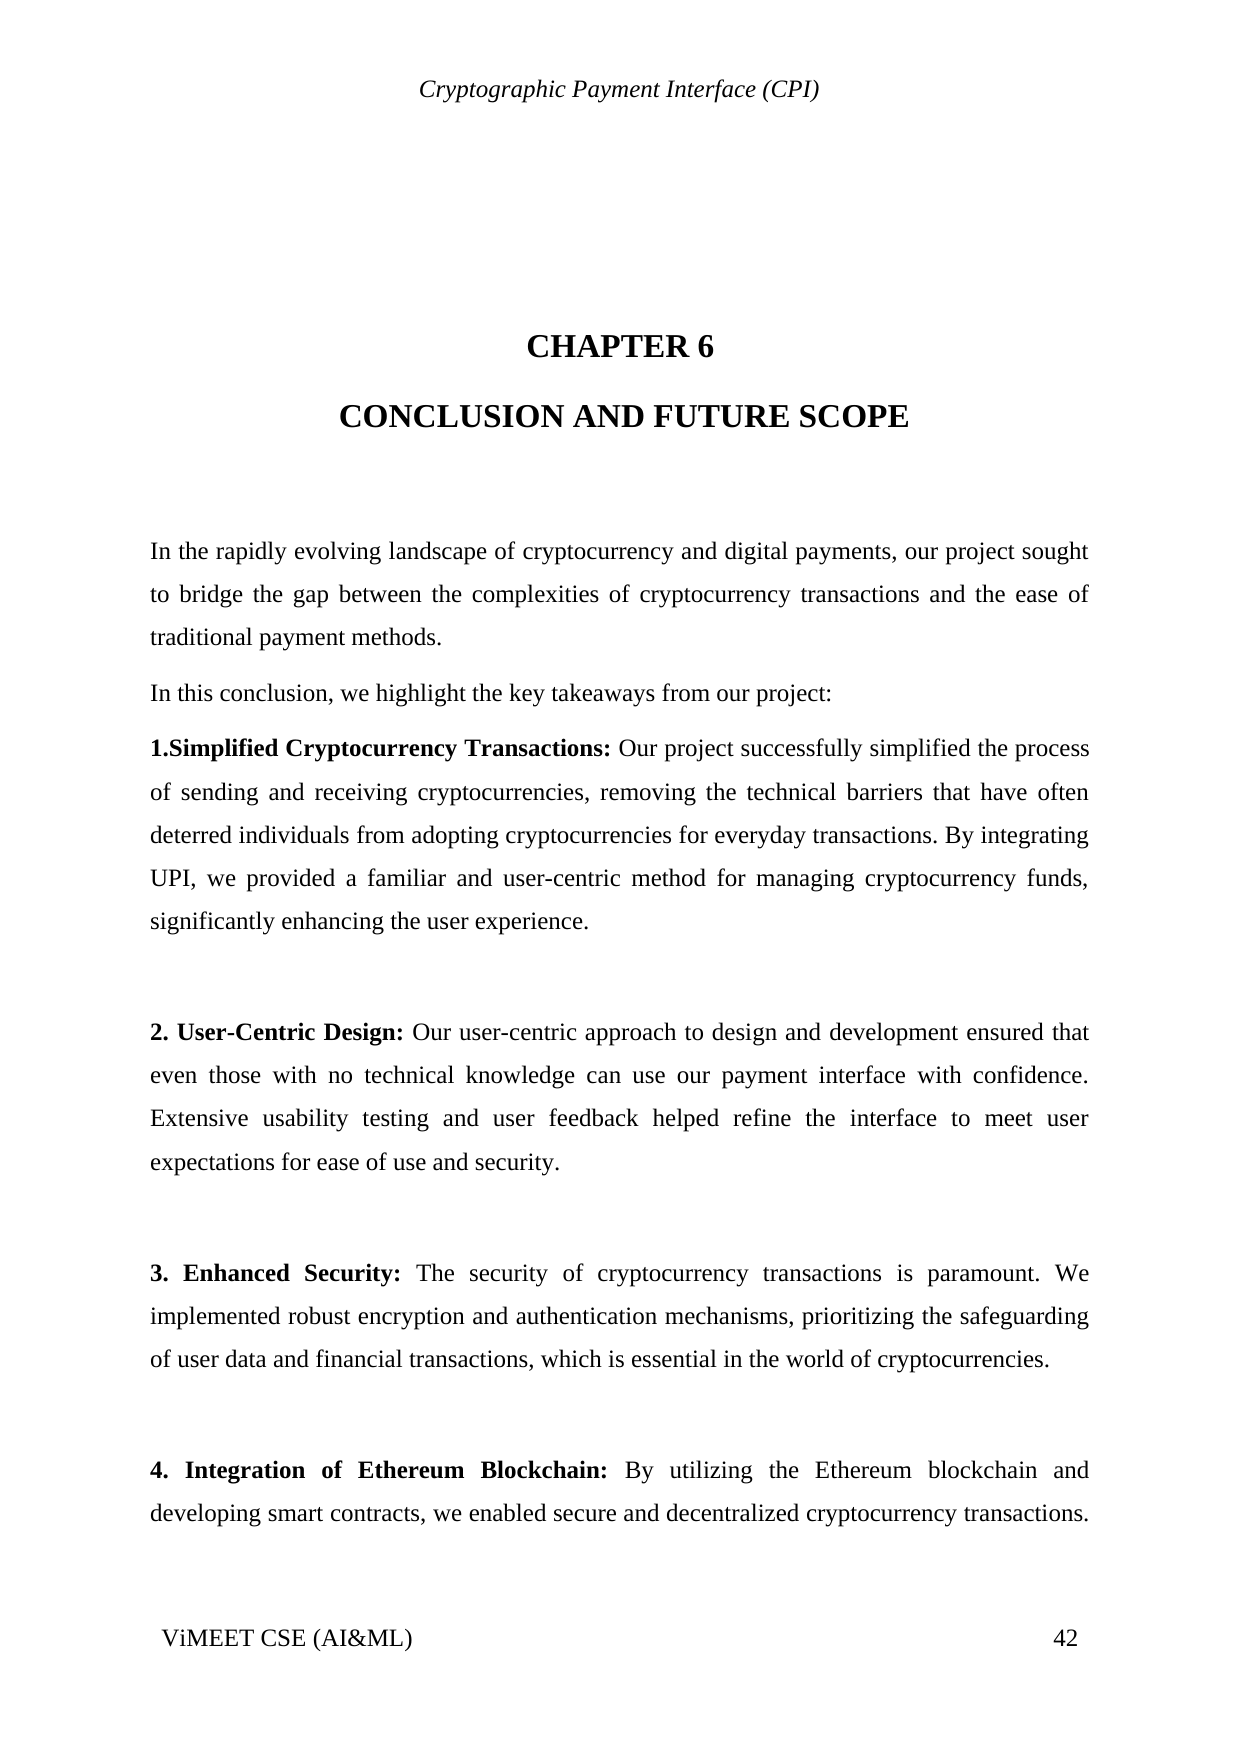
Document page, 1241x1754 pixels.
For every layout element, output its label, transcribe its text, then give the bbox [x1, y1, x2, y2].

text CONCLUSION AND FUTURE SCOPE [150, 396, 1090, 434]
text 2. User-Centric Design: Our user-centric approach to design and development ensured that even those with no technical knowledge can use our payment interface with confidence. Extensive usability testing and user feedback helped refine the interface to meet user expectations for ease of use and security. [150, 1017, 1090, 1175]
text CHAPTER 6 [150, 326, 1090, 364]
text In the rapidly evolving landscape of cryptocurrency and digital payments, our project sought to bridge the gap between the complexities of cryptocurrency transactions and the ease of traditional payment methods. [150, 536, 1090, 651]
text 1.Simplified Cryptocurrency Transactions: Our project successfully simplified the process of sending and receiving cryptocurrencies, removing the technical barriers that have often deterred individuals from adopting cryptocurrencies for everyday transactions. By integrating UPI, we provided a familiar and user-centric method for managing cryptocurrency funds, significantly enhancing the user experience. [150, 733, 1090, 935]
text In this conclusion, we highlight the key takeaways from our project: [150, 678, 1090, 707]
text 3. Enhanced Security: The security of cryptocurrency transactions is paramount. We implemented robust encryption and authentication mechanisms, prioritizing the safeguarding of user data and financial transactions, which is essential in the world of cryptocurrencies. [150, 1258, 1090, 1373]
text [150, 1455, 1090, 1527]
